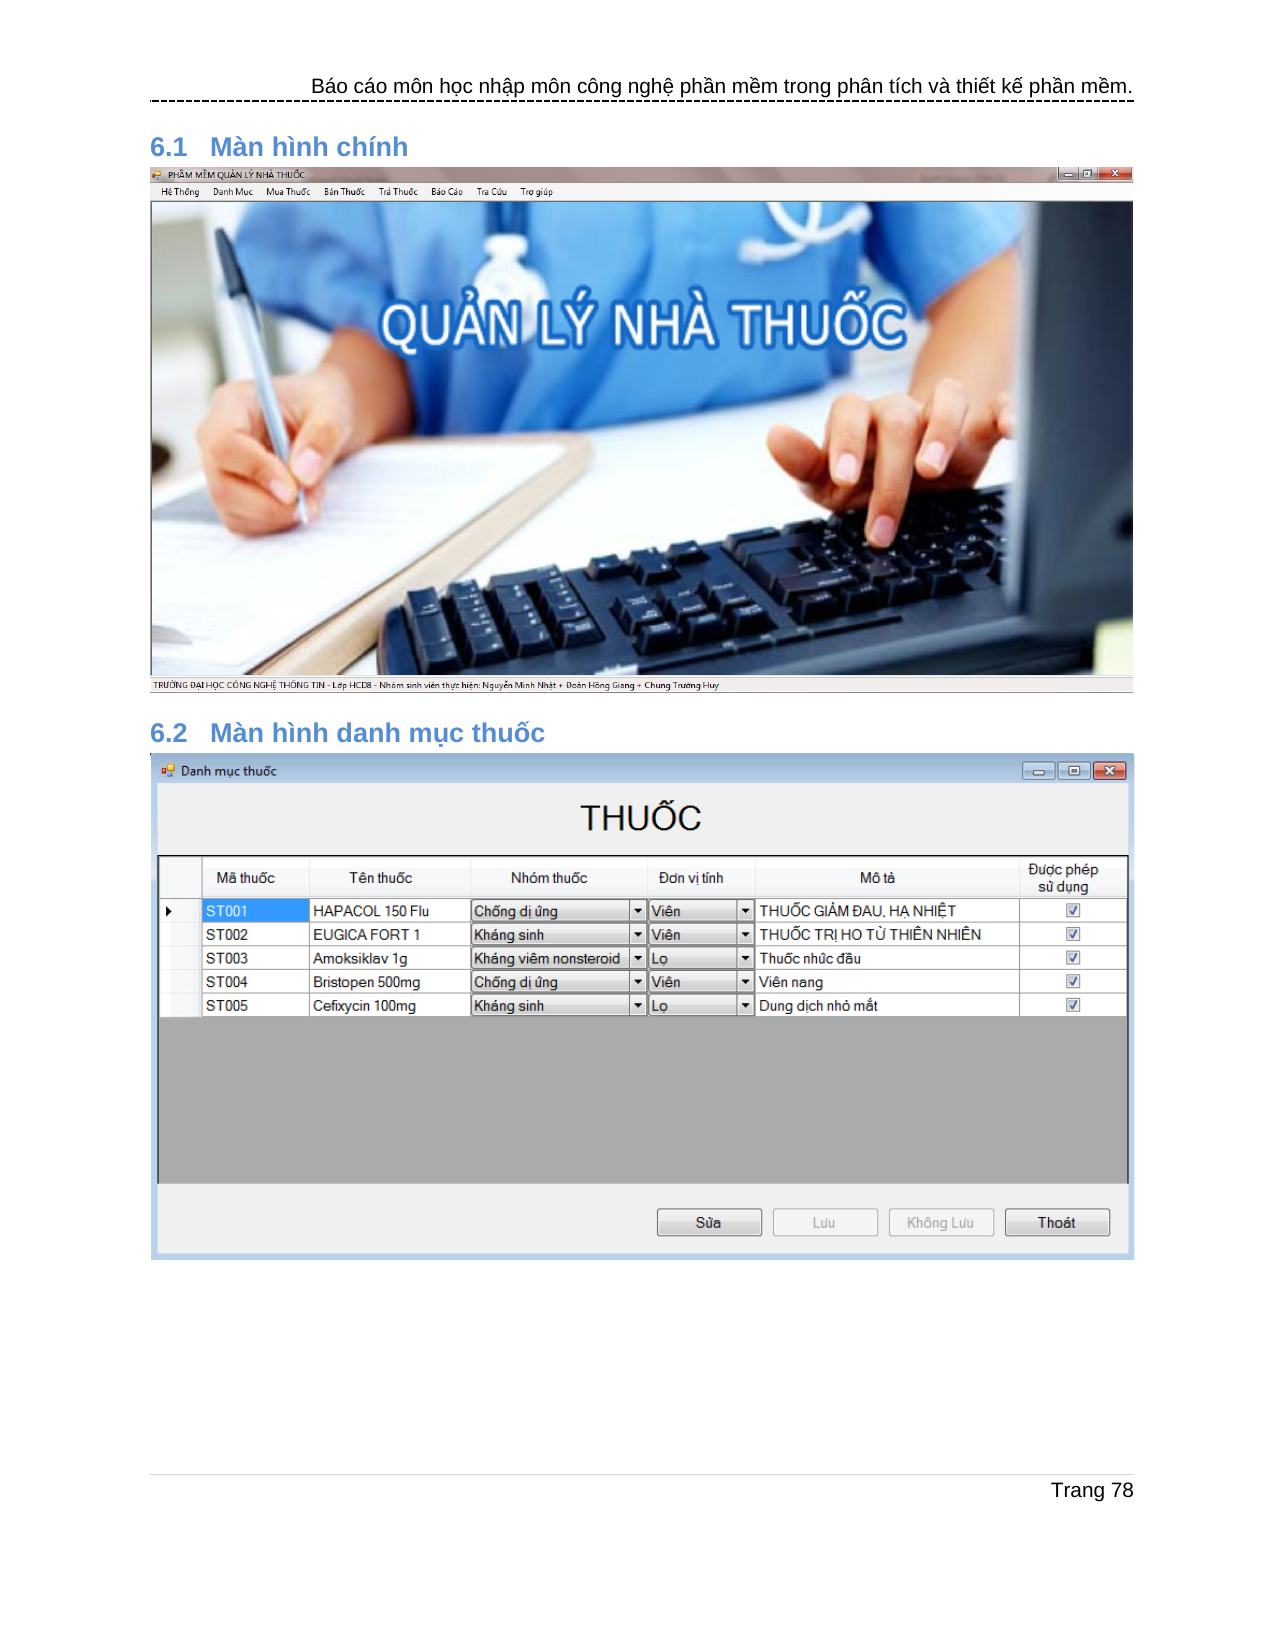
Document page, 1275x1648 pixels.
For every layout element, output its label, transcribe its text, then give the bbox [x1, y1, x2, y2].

picture [150, 753, 1135, 1260]
subtitle Màn hình chính [150, 131, 1134, 162]
picture [150, 167, 1134, 693]
subtitle Màn hình danh mục thuốc [150, 717, 1134, 749]
